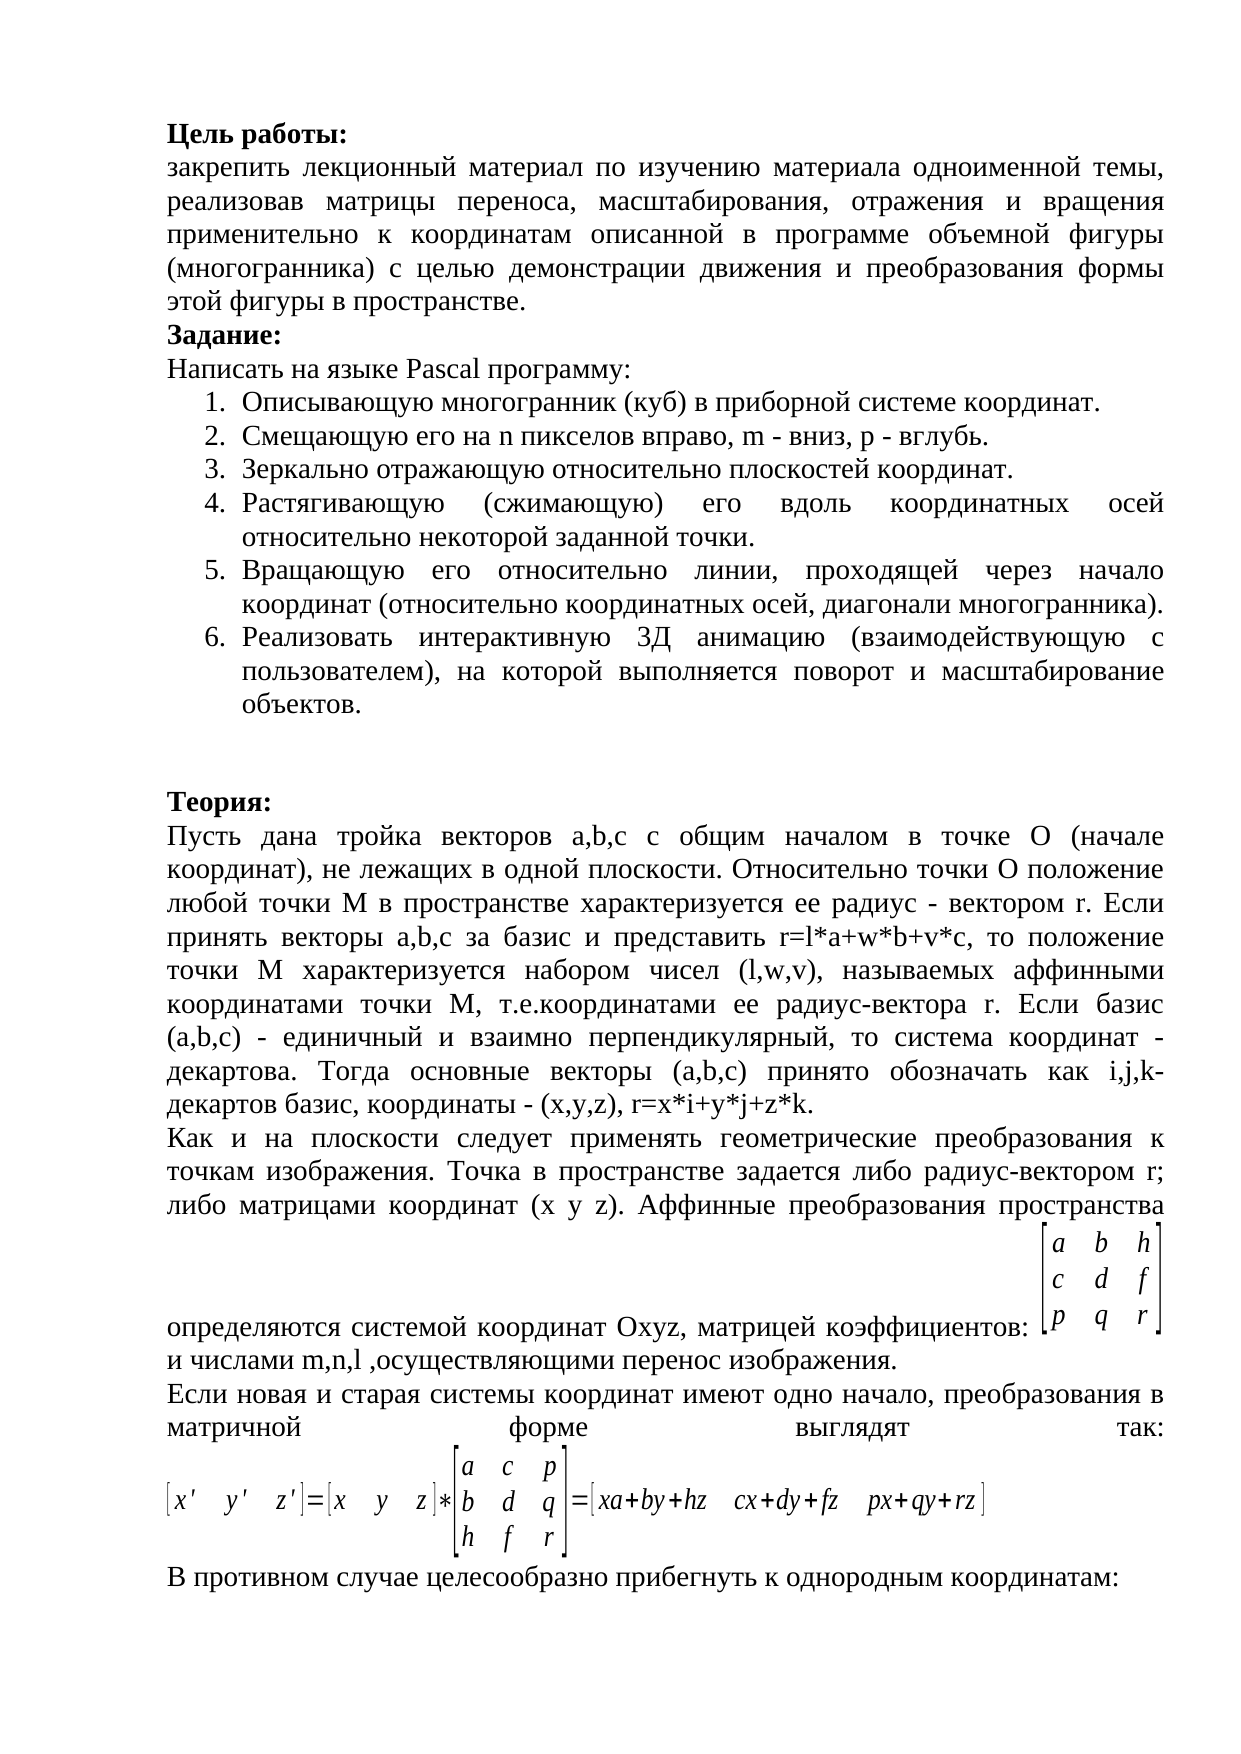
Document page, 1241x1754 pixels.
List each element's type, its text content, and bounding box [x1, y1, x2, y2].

list Описывающую многогранник (куб) в приборной системе координат. [204, 384, 1165, 418]
list Смещающую его на n пикселов вправо, m - вниз, p - вглубь. [204, 418, 1165, 452]
list Реализовать интерактивную 3Д анимацию (взаимодействующую с пользователем), на которой выполняется поворот и масштабирование объектов. [204, 619, 1165, 720]
text Цель работы: [167, 116, 1045, 149]
text Если новая и старая системы координат имеют одно начало, преобразования в матричной форме выглядят так: [167, 1376, 1165, 1559]
list Растягивающую (сжимающую) его вдоль координатных осей относительно некоторой заданной точки. [204, 485, 1165, 552]
text В противном случае целесообразно прибегнуть к однородным координатам: [167, 1559, 1165, 1592]
subtitle закрепить лекционный материал по изучению материала одноименной темы, реализовав матрицы переноса, масштабирования, отражения и вращения применительно к координатам описанной в программе объемной фигуры (многогранника) с целью демонстрации движения и преобразования формы этой фигуры в пространстве. [167, 150, 1165, 317]
text Написать на языке Pascal программу: [167, 351, 1165, 384]
text Теория: [167, 784, 1165, 818]
list Вращающую его относительно линии, проходящей через начало координат (относительно координатных осей, диагонали многогранника). [204, 552, 1165, 619]
subtitle Задание: [167, 317, 1165, 351]
list Зеркально отражающую относительно плоскостей координат. [204, 452, 1165, 485]
text Пусть дана тройка векторов a,b,c с общим началом в точке О (начале координат), не лежащих в одной плоскости. Относительно точки О положение любой точки M в пространстве характеризуется ее радиус - вектором r. Если принять векторы a,b,c за базис и представить r=l*a+w*b+v*c, то положение точки М характеризуется набором чисел (l,w,v), называемых аффинными координатами точки М, т.е.координатами ее радиус-вектора r. Если базис (a,b,c) - единичный и взаимно перпендикулярный, то система координат - декартова. Тогда основные векторы (a,b,c) принято обозначать как i,j,k- декартов базис, координаты - (x,y,z), r=x*i+y*j+z*k. [167, 818, 1165, 1120]
text Как и на плоскости следует применять геометрические преобразования к точкам изображения. Точка в пространстве задается либо радиус-вектором r; либо матрицами координат (x y z). Аффинные преобразования пространства определяются системой координат Oxyz, матрицей коэффициентов: и числами m,n,l ,осуществляющими перенос изображения. [167, 1120, 1165, 1376]
